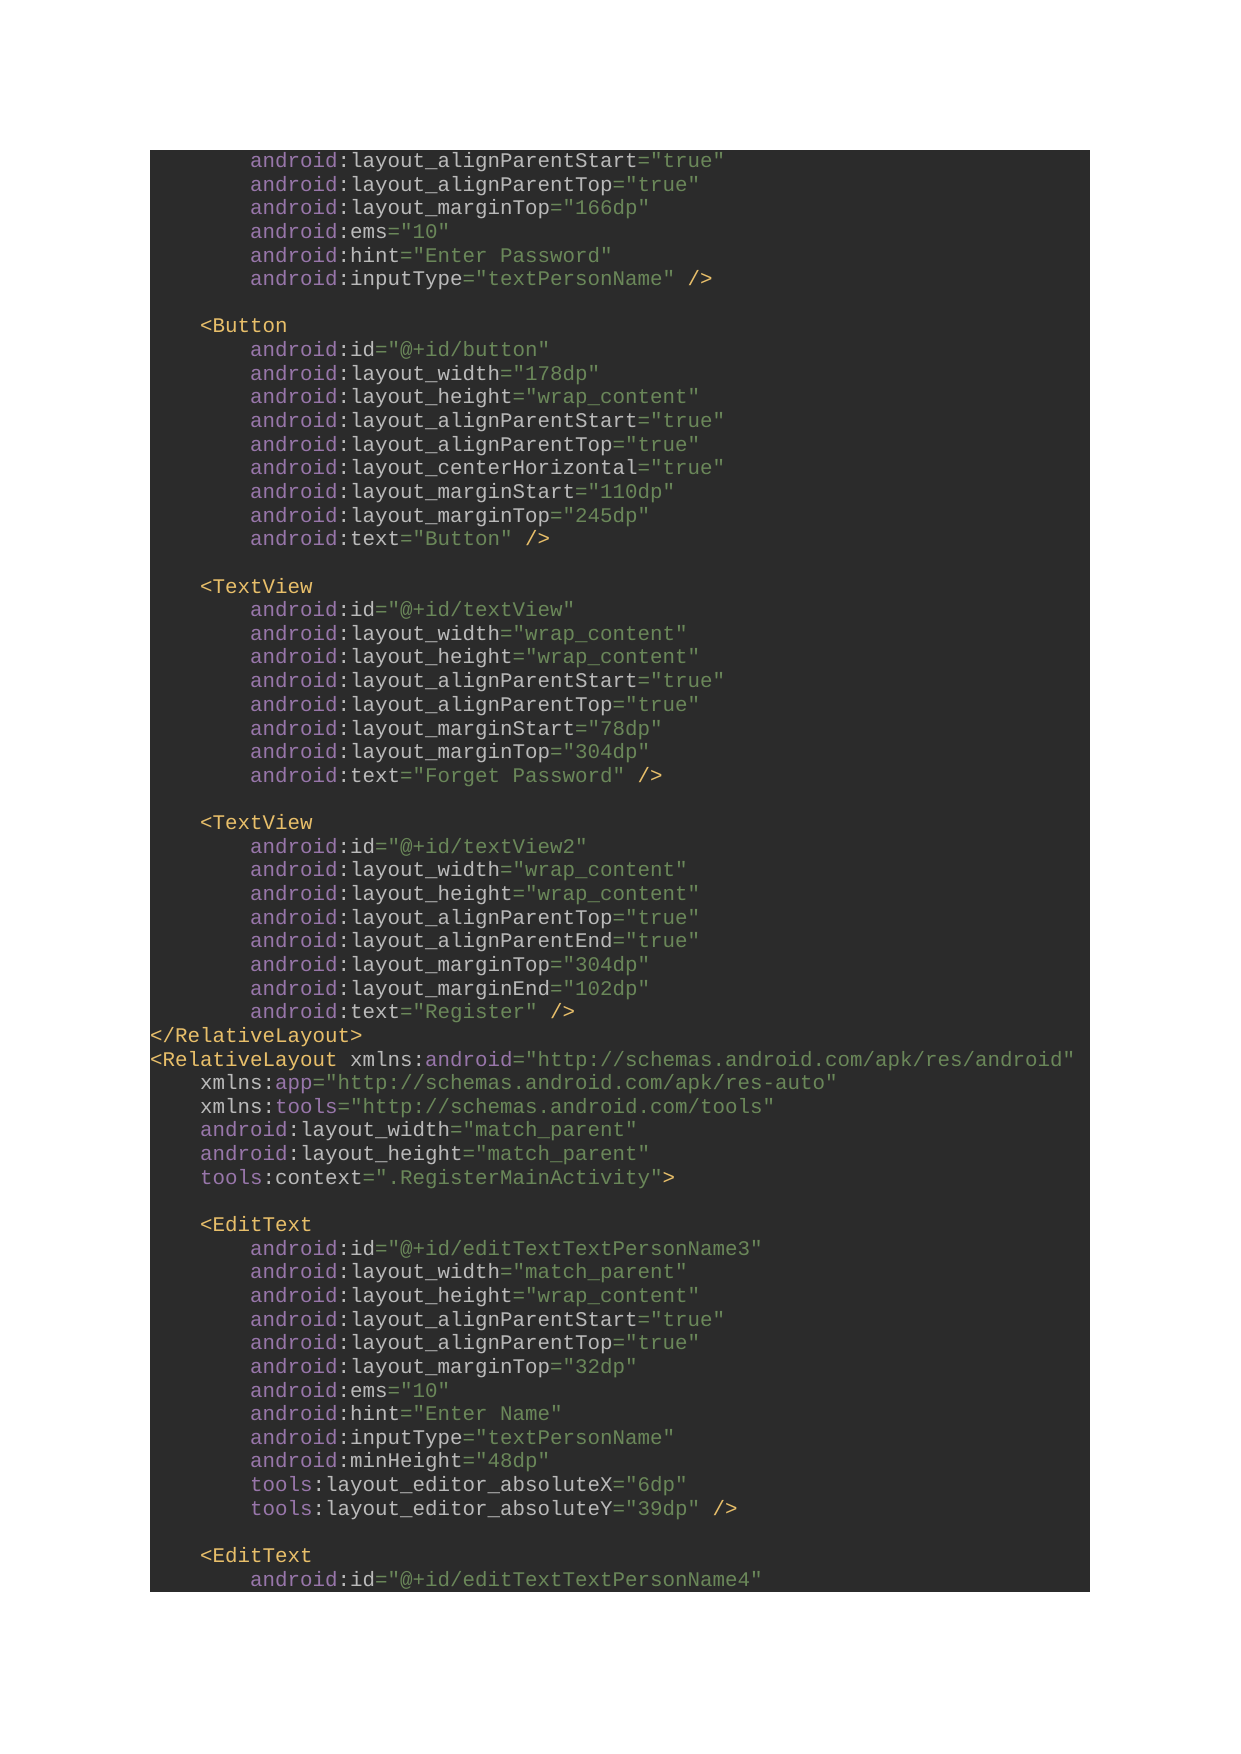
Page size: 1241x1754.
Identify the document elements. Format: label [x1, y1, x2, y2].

text [150, 150, 1090, 1048]
text [150, 1048, 1090, 1592]
